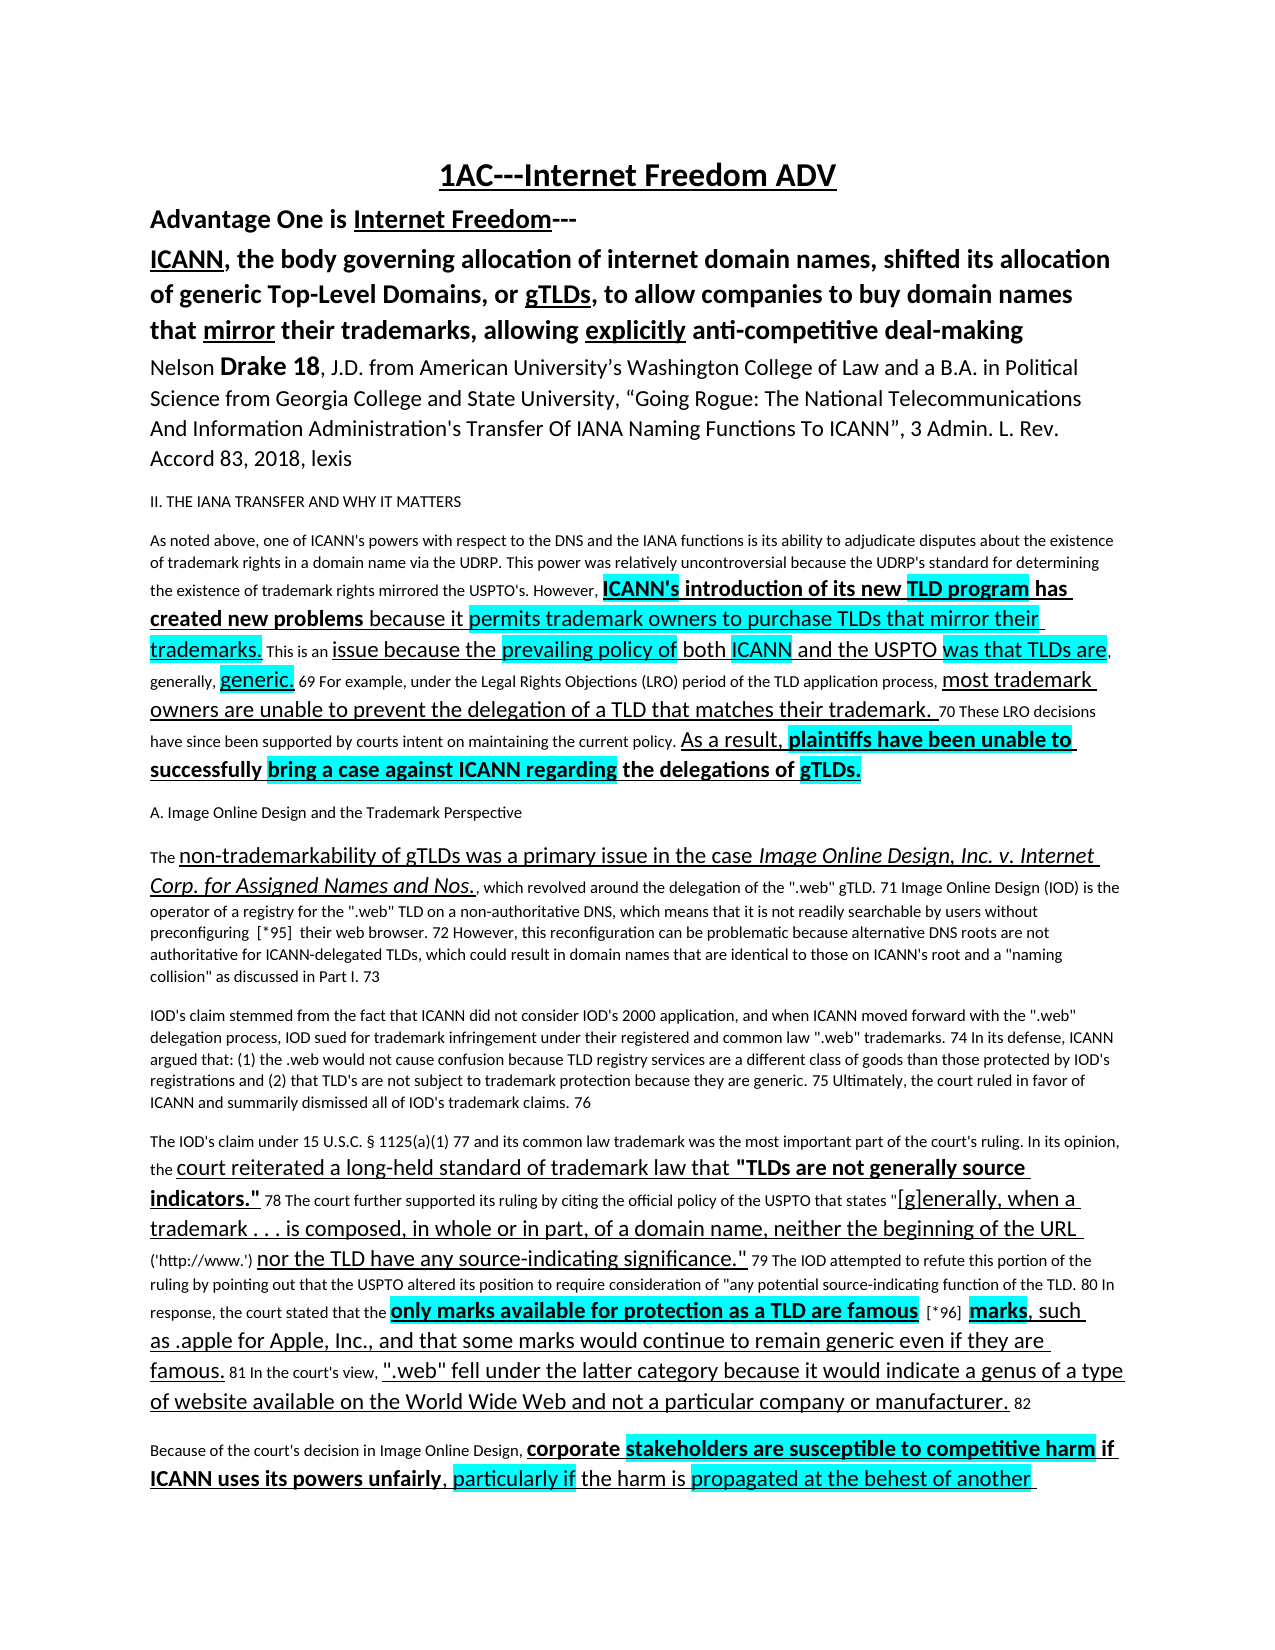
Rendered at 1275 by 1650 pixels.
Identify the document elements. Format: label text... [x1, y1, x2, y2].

text ICANN, the body governing allocation of internet domain names, shifted its allocation of generic Top-Level Domains, or gTLDs, to allow companies to buy domain names that mirror their trademarks, allowing explicitly anti-competitive deal-making [150, 242, 1125, 346]
text II. THE IANA TRANSFER AND WHY IT MATTERS [150, 491, 1125, 512]
text Advantage One is Internet Freedom--- [150, 202, 1125, 235]
text As noted above, one of ICANN's powers with respect to the DNS and the IANA functions is its ability to adjudicate disputes about the existence of trademark rights in a domain name via the UDRP. This power was relatively uncontroversial because the UDRP's standard for determining the existence of trademark rights mirrored the USPTO's. However, ICANN's introduction of its new TLD program has created new problems because it permits trademark owners to purchase TLDs that mirror their trademarks. This is an issue because the prevailing policy of both ICANN and the USPTO was that TLDs are, generally, generic. 69 For example, under the Legal Rights Objections (LRO) period of the TLD application process, most trademark owners are unable to prevent the delegation of a TLD that matches their trademark. 70 These LRO decisions have since been supported by courts intent on maintaining the current policy. As a result, plaintiffs have been unable to successfully bring a case against ICANN regarding the delegations of gTLDs. [150, 530, 1125, 784]
text IOD's claim stemmed from the fact that ICANN did not consider IOD's 2000 application, and when ICANN moved forward with the ".web" delegation process, IOD sued for trademark infringement under their registered and common law ".web" trademarks. 74 In its defense, ICANN argued that: (1) the .web would not cause confusion because TLD registry services are a different class of goods than those protected by IOD's registrations and (2) that TLD's are not subject to trademark protection because they are generic. 75 Ultimately, the court ruled in favor of ICANN and summarily dismissed all of IOD's trademark claims. 76 [150, 1005, 1125, 1113]
text 1AC---Internet Freedom ADV [150, 154, 1125, 195]
text Nelson Drake 18, J.D. from American University’s Washington College of Law and a B.A. in Political Science from Georgia College and State University, “Going Rogue: The National Telecommunications And Information Administration's Transfer Of IANA Naming Functions To ICANN”, 3 Admin. L. Rev. Accord 83, 2018, lexis [150, 349, 1125, 473]
text The IOD's claim under 15 U.S.C. § 1125(a)(1) 77 and its common law trademark was the most important part of the court's ruling. In its opinion, the court reiterated a long-held standard of trademark law that "TLDs are not generally source indicators." 78 The court further supported its ruling by citing the official policy of the USPTO that states "[g]enerally, when a trademark . . . is composed, in whole or in part, of a domain name, neither the beginning of the URL ('http://www.') nor the TLD have any source-indicating significance." 79 The IOD attempted to refute this portion of the ruling by pointing out that the USPTO altered its position to require consideration of "any potential source-indicating function of the TLD. 80 In response, the court stated that the only marks available for protection as a TLD are famous [*96] marks, such as .apple for Apple, Inc., and that some marks would continue to remain generic even if they are famous. 81 In the court's view, ".web" fell under the latter category because it would indicate a genus of a type of website available on the World Wide Web and not a particular company or manufacturer. 82 [150, 1131, 1125, 1415]
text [150, 1434, 1125, 1492]
text The non-trademarkability of gTLDs was a primary issue in the case Image Online Design, Inc. v. Internet Corp. for Assigned Names and Nos., which revolved around the delegation of the ".web" gTLD. 71 Image Online Design (IOD) is the operator of a registry for the ".web" TLD on a non-authoritative DNS, which means that it is not readily searchable by users without preconfiguring [*95] their web browser. 72 However, this reconfiguration can be problematic because alternative DNS roots are not authoritative for ICANN-delegated TLDs, which could result in domain names that are identical to those on ICANN's root and a "naming collision" as discussed in Part I. 73 [150, 841, 1125, 987]
text A. Image Online Design and the Trademark Perspective [150, 802, 1125, 823]
